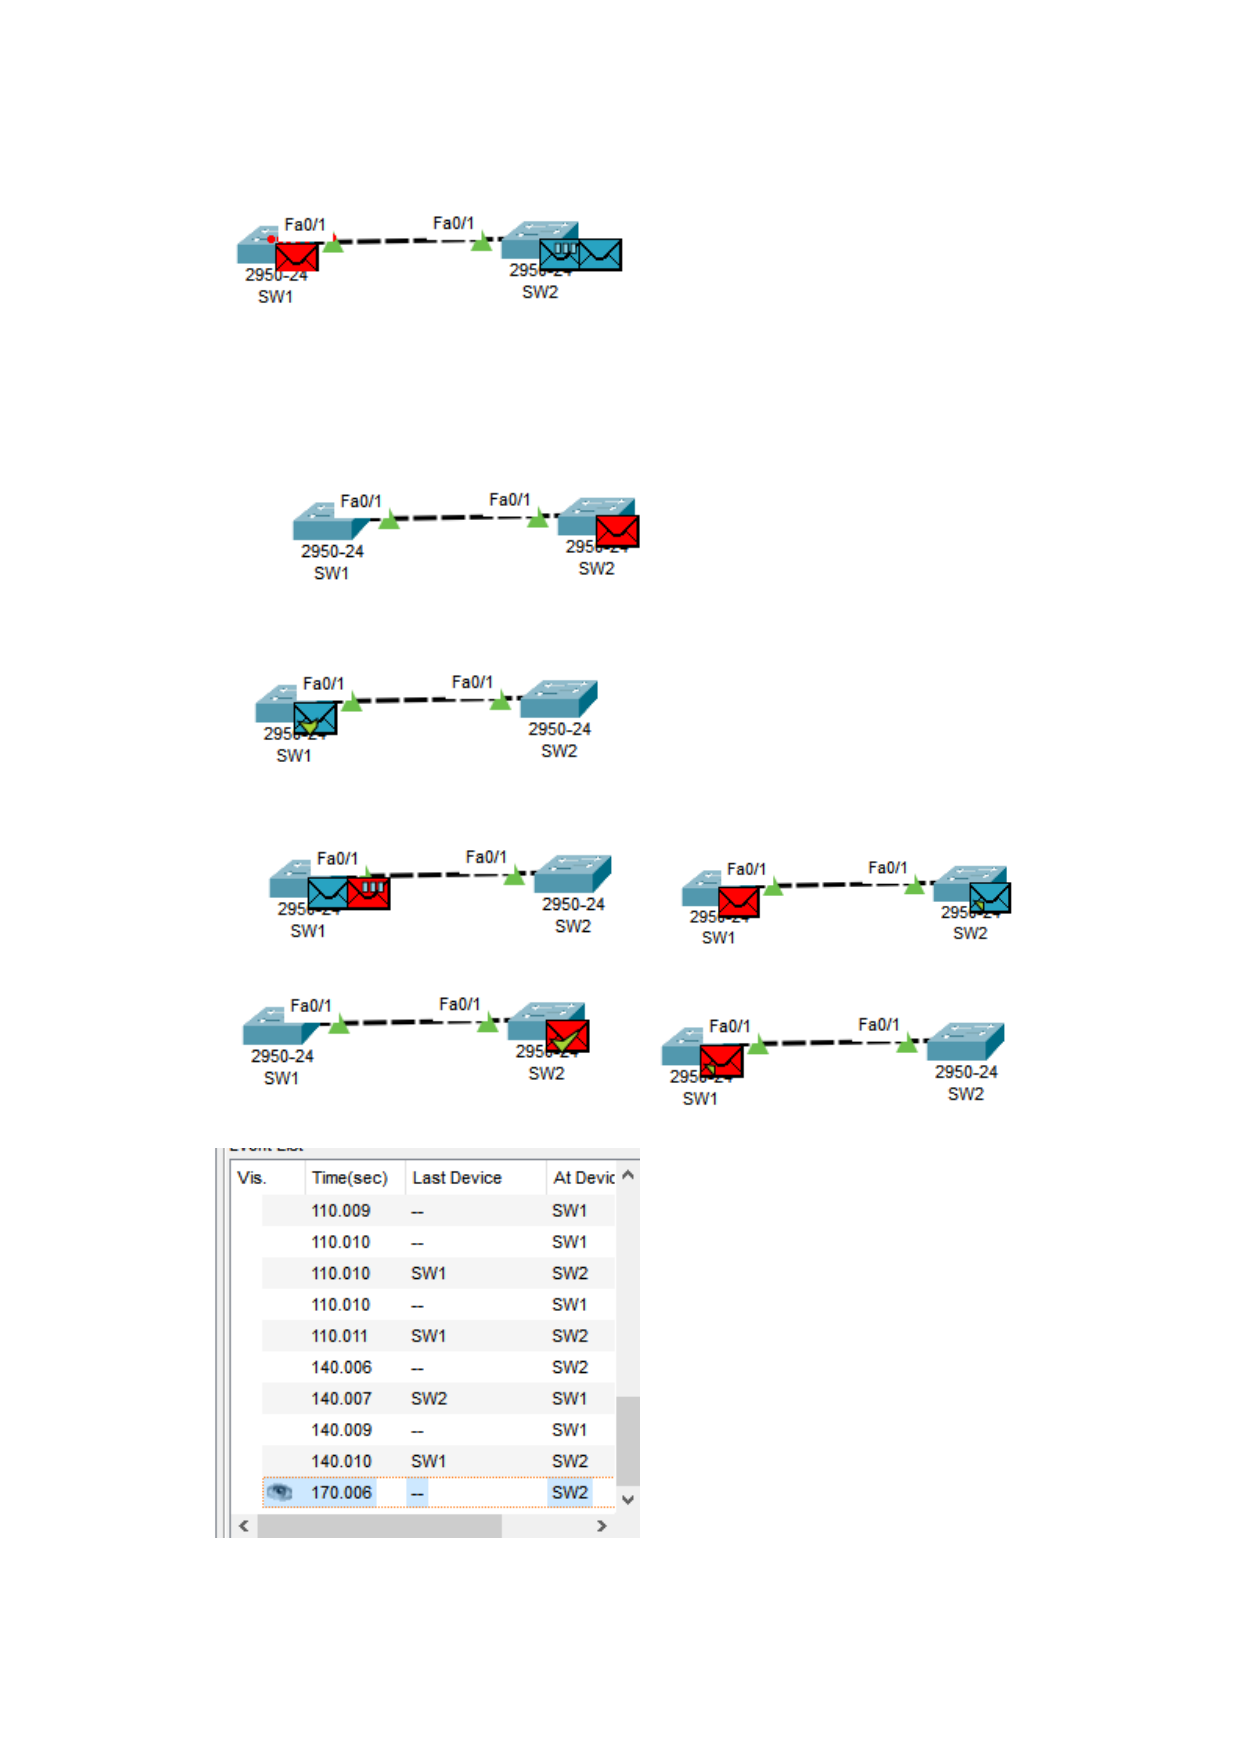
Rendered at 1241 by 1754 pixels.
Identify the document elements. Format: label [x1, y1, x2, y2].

picture [177, 118, 1062, 1124]
picture [214, 1148, 640, 1538]
